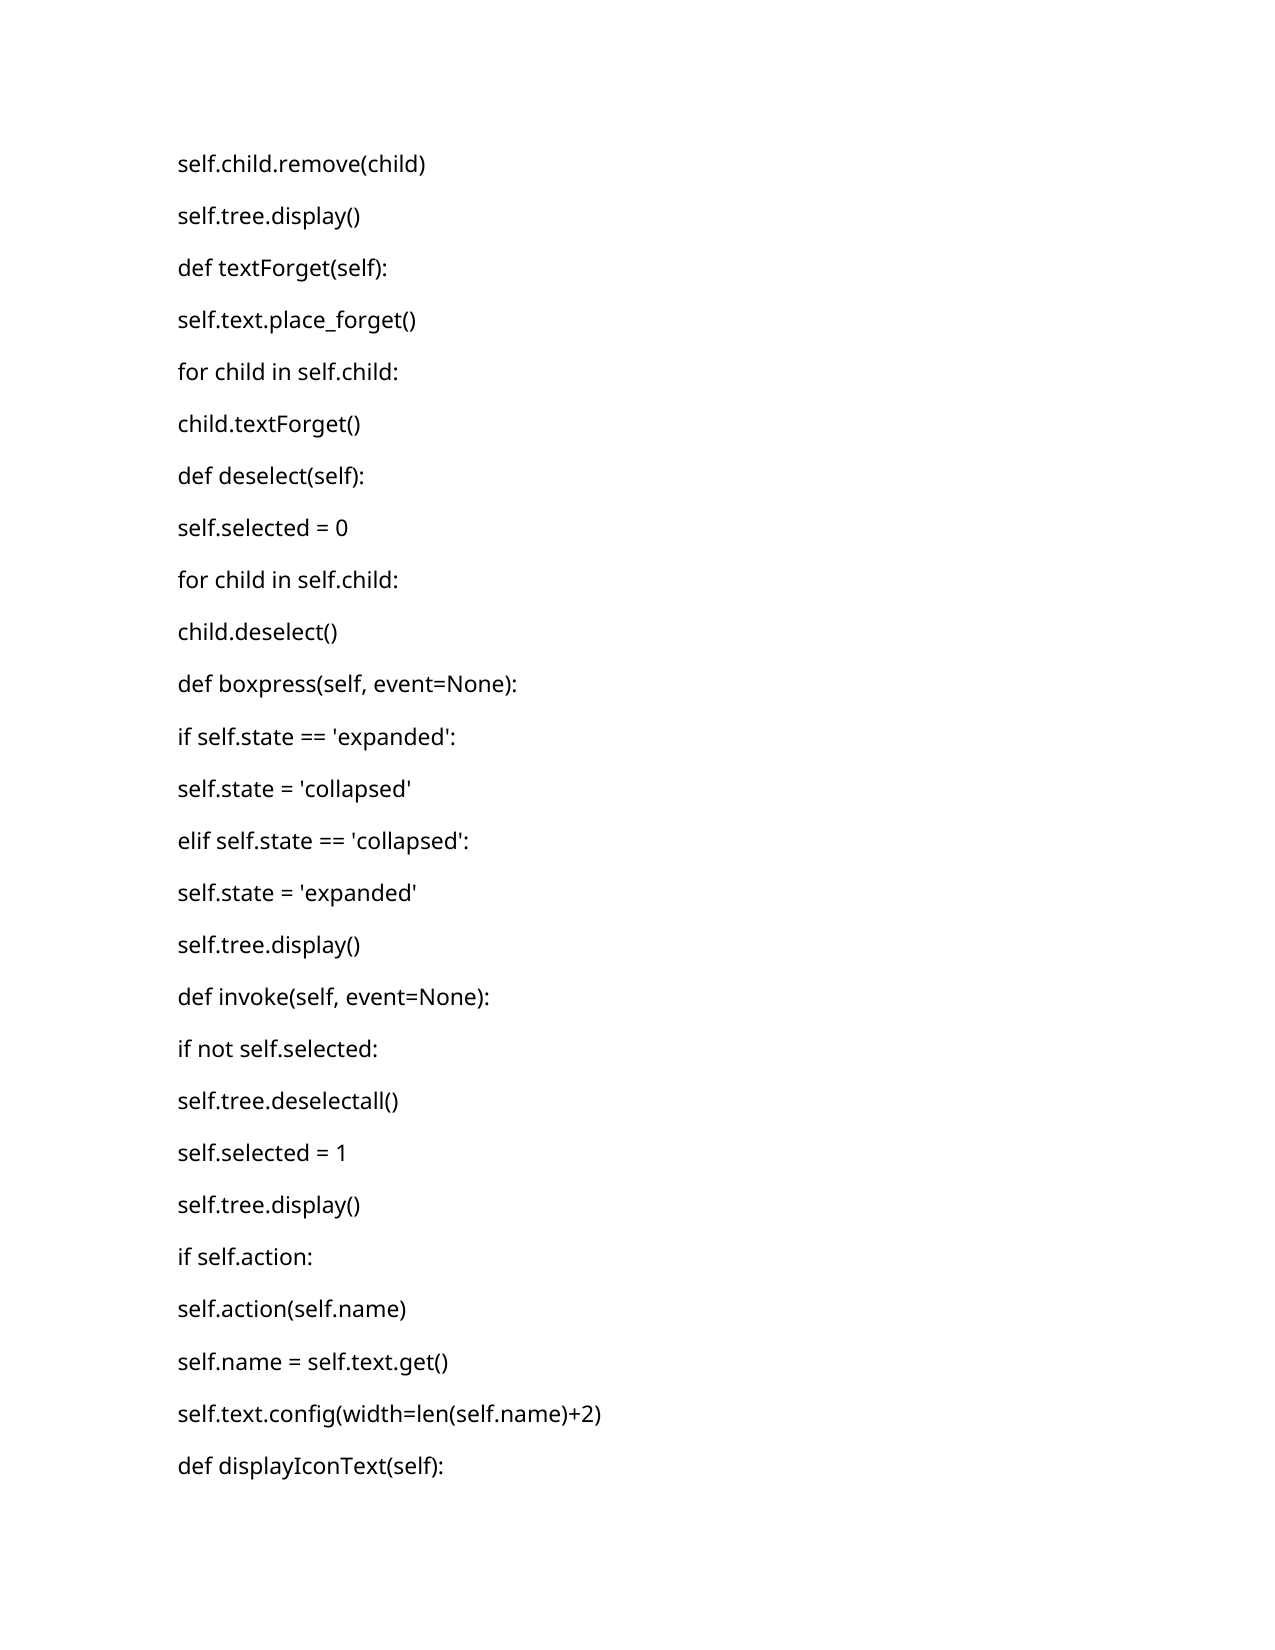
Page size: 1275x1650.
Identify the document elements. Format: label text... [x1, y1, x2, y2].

text self.tree.display() [177, 929, 1098, 960]
text self.selected = 1 [177, 1137, 1098, 1168]
text child.textForget() [177, 408, 1098, 439]
text self.state = 'expanded' [177, 877, 1098, 908]
text elif self.state == 'collapsed': [177, 825, 1098, 856]
text def deselect(self): [177, 460, 1098, 491]
text self.name = self.text.get() [177, 1346, 1098, 1377]
text self.child.remove(child) [177, 148, 1098, 179]
text child.deselect() [177, 616, 1098, 648]
text for child in self.child: [177, 564, 1098, 596]
text for child in self.child: [177, 356, 1098, 387]
text if self.state == 'expanded': [177, 721, 1098, 752]
text def displayIconText(self): [177, 1450, 1098, 1481]
text self.tree.deselectall() [177, 1085, 1098, 1116]
text def invoke(self, event=None): [177, 981, 1098, 1012]
text self.selected = 0 [177, 512, 1098, 543]
text self.tree.display() [177, 200, 1098, 231]
text if not self.selected: [177, 1033, 1098, 1064]
text self.text.config(width=len(self.name)+2) [177, 1398, 1098, 1429]
text self.action(self.name) [177, 1293, 1098, 1325]
text def boxpress(self, event=None): [177, 668, 1098, 700]
text self.text.place_forget() [177, 304, 1098, 335]
text self.state = 'collapsed' [177, 773, 1098, 804]
text def textForget(self): [177, 252, 1098, 283]
text self.tree.display() [177, 1189, 1098, 1221]
text if self.action: [177, 1241, 1098, 1273]
